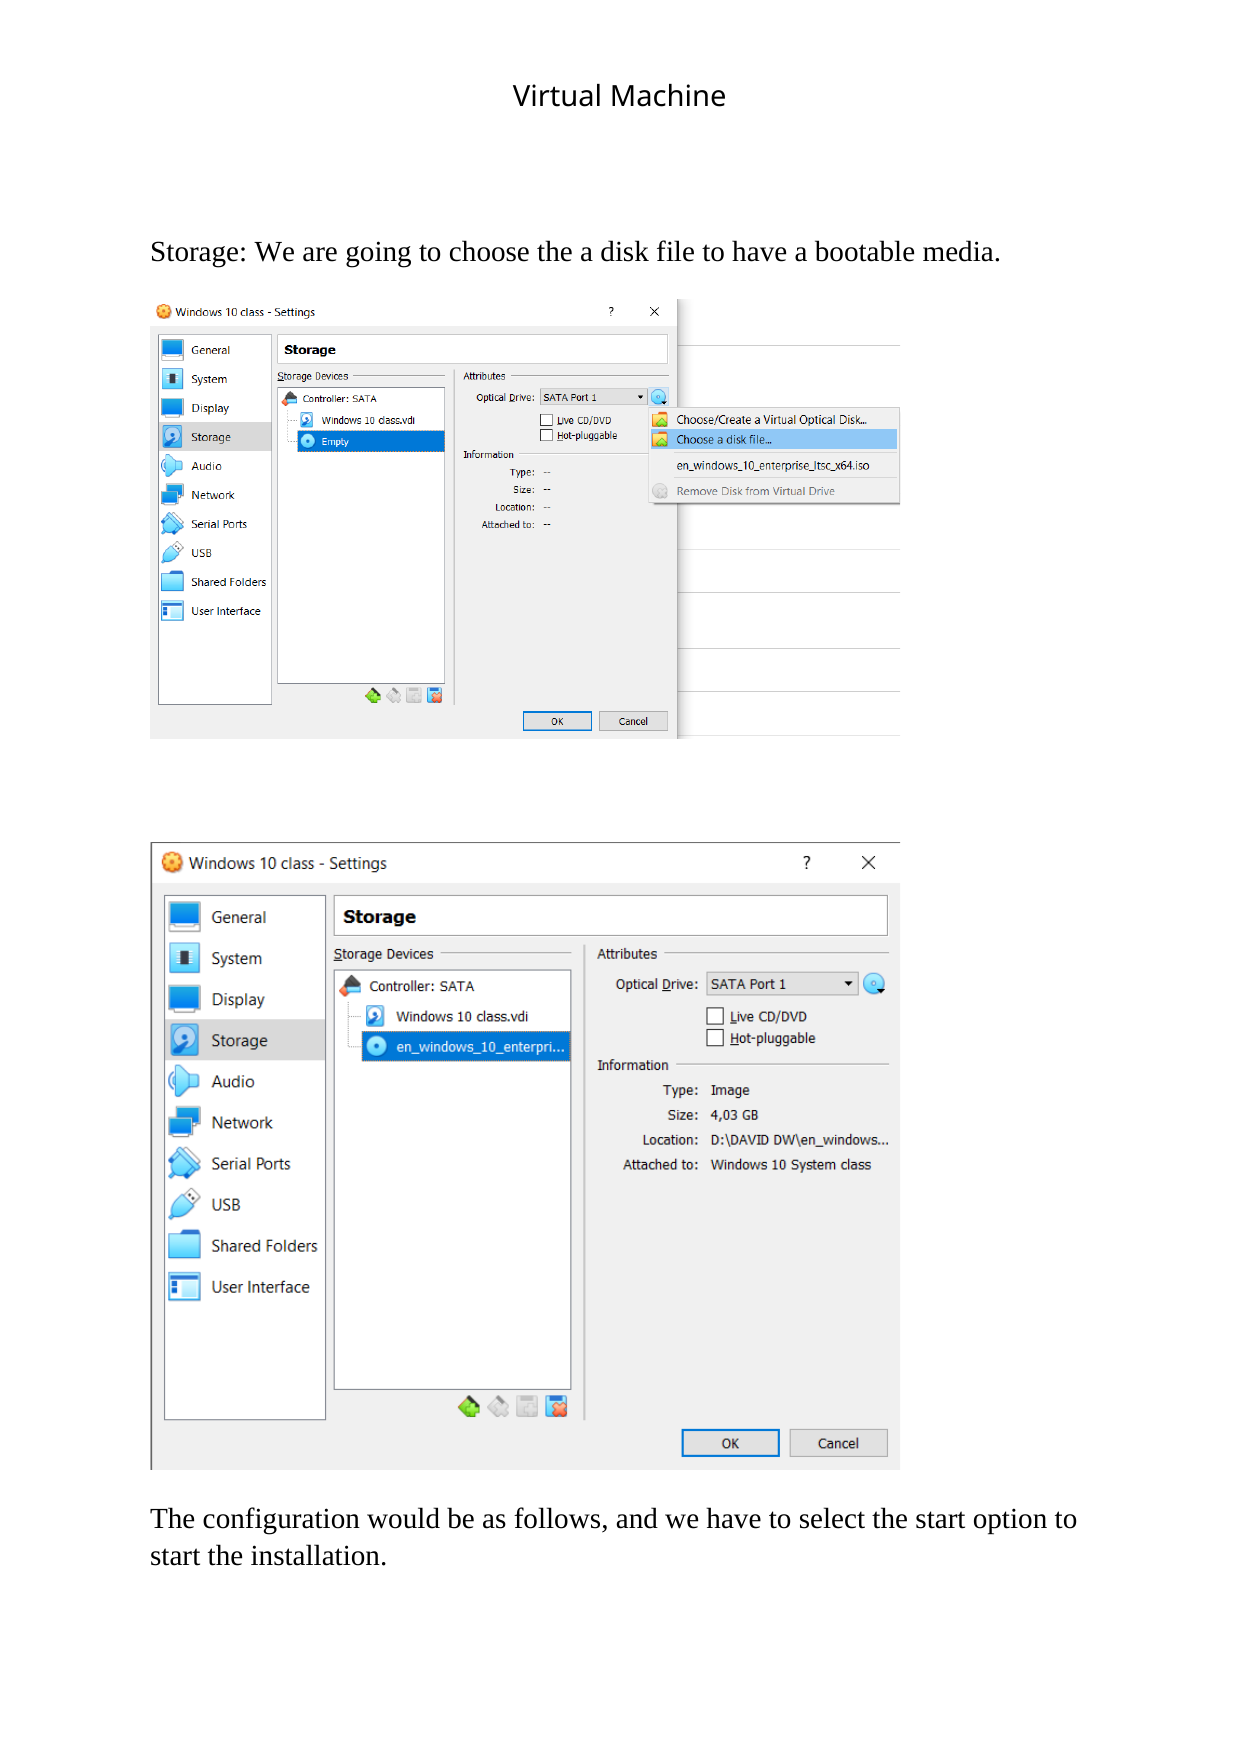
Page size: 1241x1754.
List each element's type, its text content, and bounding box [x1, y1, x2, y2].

picture [150, 299, 901, 739]
text The configuration would be as follows, and we have to select the start option to start the installation. [150, 1502, 1090, 1571]
picture [150, 842, 901, 1470]
text Storage: We are going to choose the a disk file to have a bootable media. [150, 234, 1090, 268]
